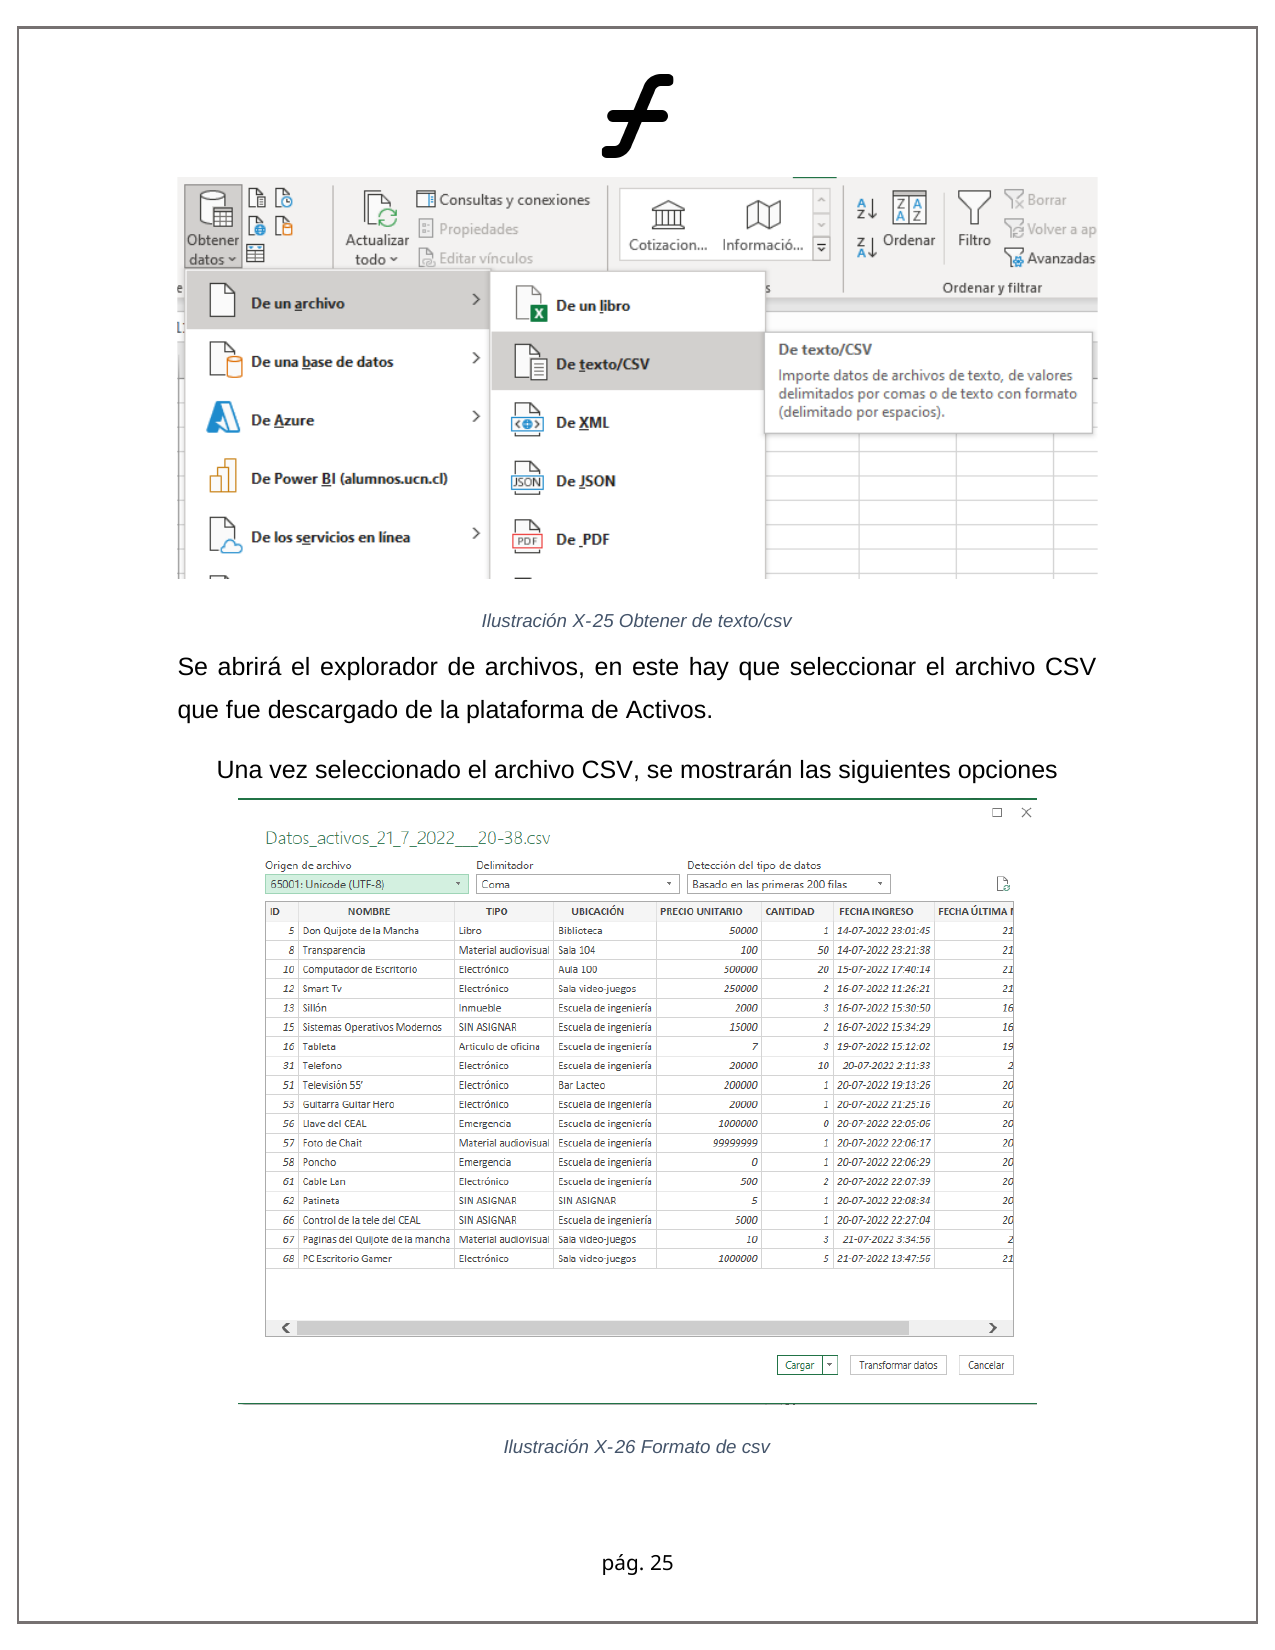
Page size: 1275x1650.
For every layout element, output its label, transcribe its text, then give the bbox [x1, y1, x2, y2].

picture [238, 798, 1037, 1405]
text Se abrirá el explorador de archivos, en este hay que seleccionar el archivo CSV que fue descargado de la plataforma de Activos. [177, 652, 1098, 724]
picture [601, 68, 674, 164]
picture [177, 177, 1098, 579]
